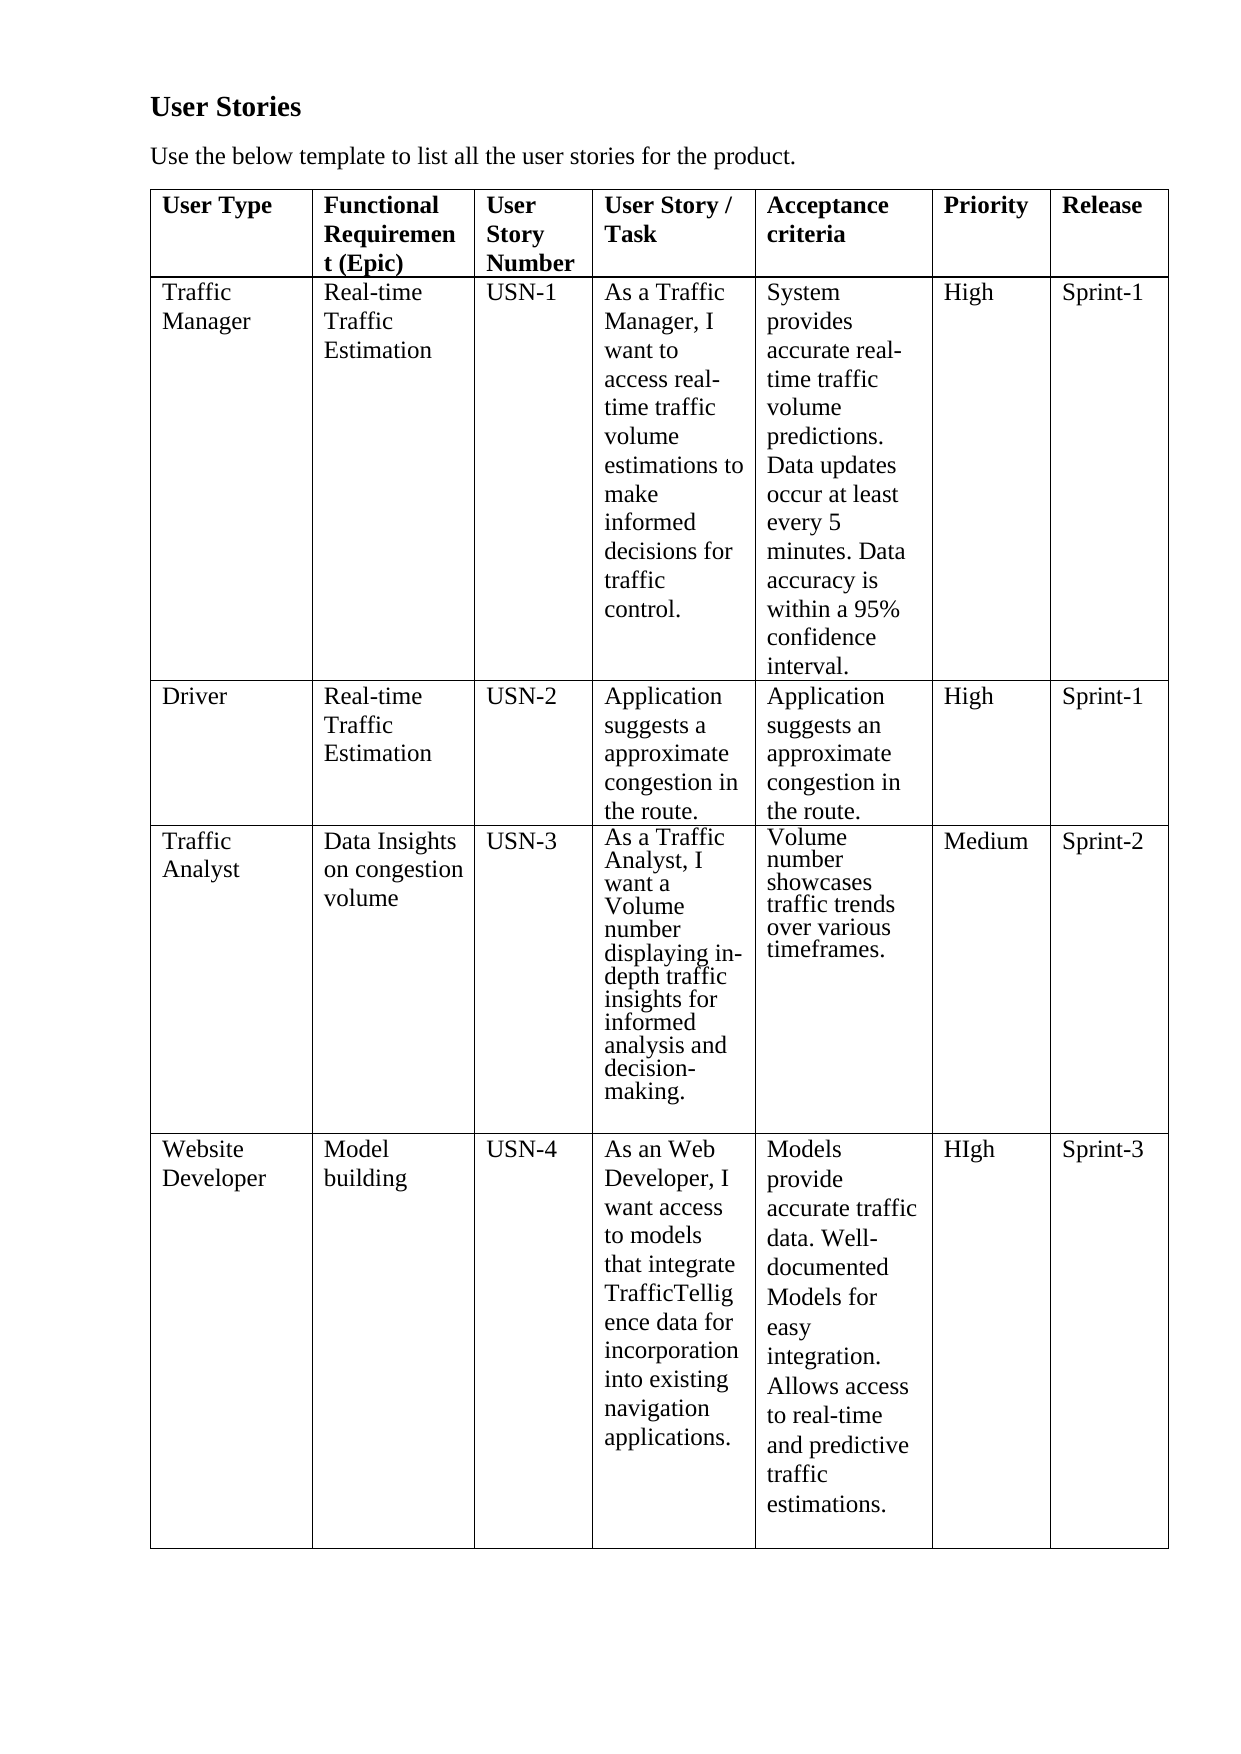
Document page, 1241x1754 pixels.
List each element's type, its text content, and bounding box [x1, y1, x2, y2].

table_cell HIgh [933, 1134, 1050, 1547]
table_cell Application suggests a approximate congestion in the route. [593, 681, 755, 825]
table_cell Real-time Traffic Estimation [313, 278, 474, 680]
table_header Acceptance criteria [756, 190, 932, 276]
table_cell As a Traffic Analyst, I want a Volume number displaying in-depth traffic insights for informed analysis and decision-making. [593, 826, 755, 1133]
table_cell High [933, 681, 1050, 825]
text User Stories [150, 89, 1122, 122]
table_cell Sprint-2 [1051, 826, 1168, 1133]
table_cell USN-3 [475, 826, 592, 1133]
table_cell Volume number showcases traffic trends over various timeframes. [756, 826, 932, 1133]
table_cell Sprint-1 [1051, 681, 1168, 825]
table_cell Real-time Traffic Estimation [313, 681, 474, 825]
table_cell USN-2 [475, 681, 592, 825]
table_cell Model building [313, 1134, 474, 1547]
table_cell Driver [151, 681, 312, 825]
table_header Priority [933, 190, 1050, 276]
table_cell Data Insights on congestion volume [313, 826, 474, 1133]
table_header User Story Number [475, 190, 592, 276]
table_cell As an Web Developer, I want access to models that integrate TrafficTelligence data for incorporation into existing navigation applications. [593, 1134, 755, 1547]
table_cell As a Traffic Manager, I want to access real-time traffic volume estimations to make informed decisions for traffic control. [593, 278, 755, 680]
table_header Functional Requirement (Epic) [313, 190, 474, 276]
table_header User Story / Task [593, 190, 755, 276]
table_cell USN-1 [475, 278, 592, 680]
table_cell System provides accurate real-time traffic volume predictions. Data updates occur at least every 5 minutes. Data accuracy is within a 95% confidence interval. [756, 278, 932, 680]
table_cell USN-4 [475, 1134, 592, 1547]
table_header User Type [151, 190, 312, 276]
table_cell Sprint-1 [1051, 278, 1168, 680]
table_cell Website Developer [151, 1134, 312, 1547]
table_cell Medium [933, 826, 1050, 1133]
table_cell Application suggests an approximate congestion in the route. [756, 681, 932, 825]
table_cell Sprint-3 [1051, 1134, 1168, 1547]
table_cell Traffic Analyst [151, 826, 312, 1133]
table_header Release [1051, 190, 1168, 276]
table_cell Models provide accurate traffic data. Well-documented Models for easy integration. Allows access to real-time and predictive traffic estimations. [756, 1134, 932, 1547]
table_cell Traffic Manager [151, 278, 312, 680]
table_cell High [933, 278, 1050, 680]
text Use the below template to list all the user stories for the product. [150, 141, 1122, 170]
